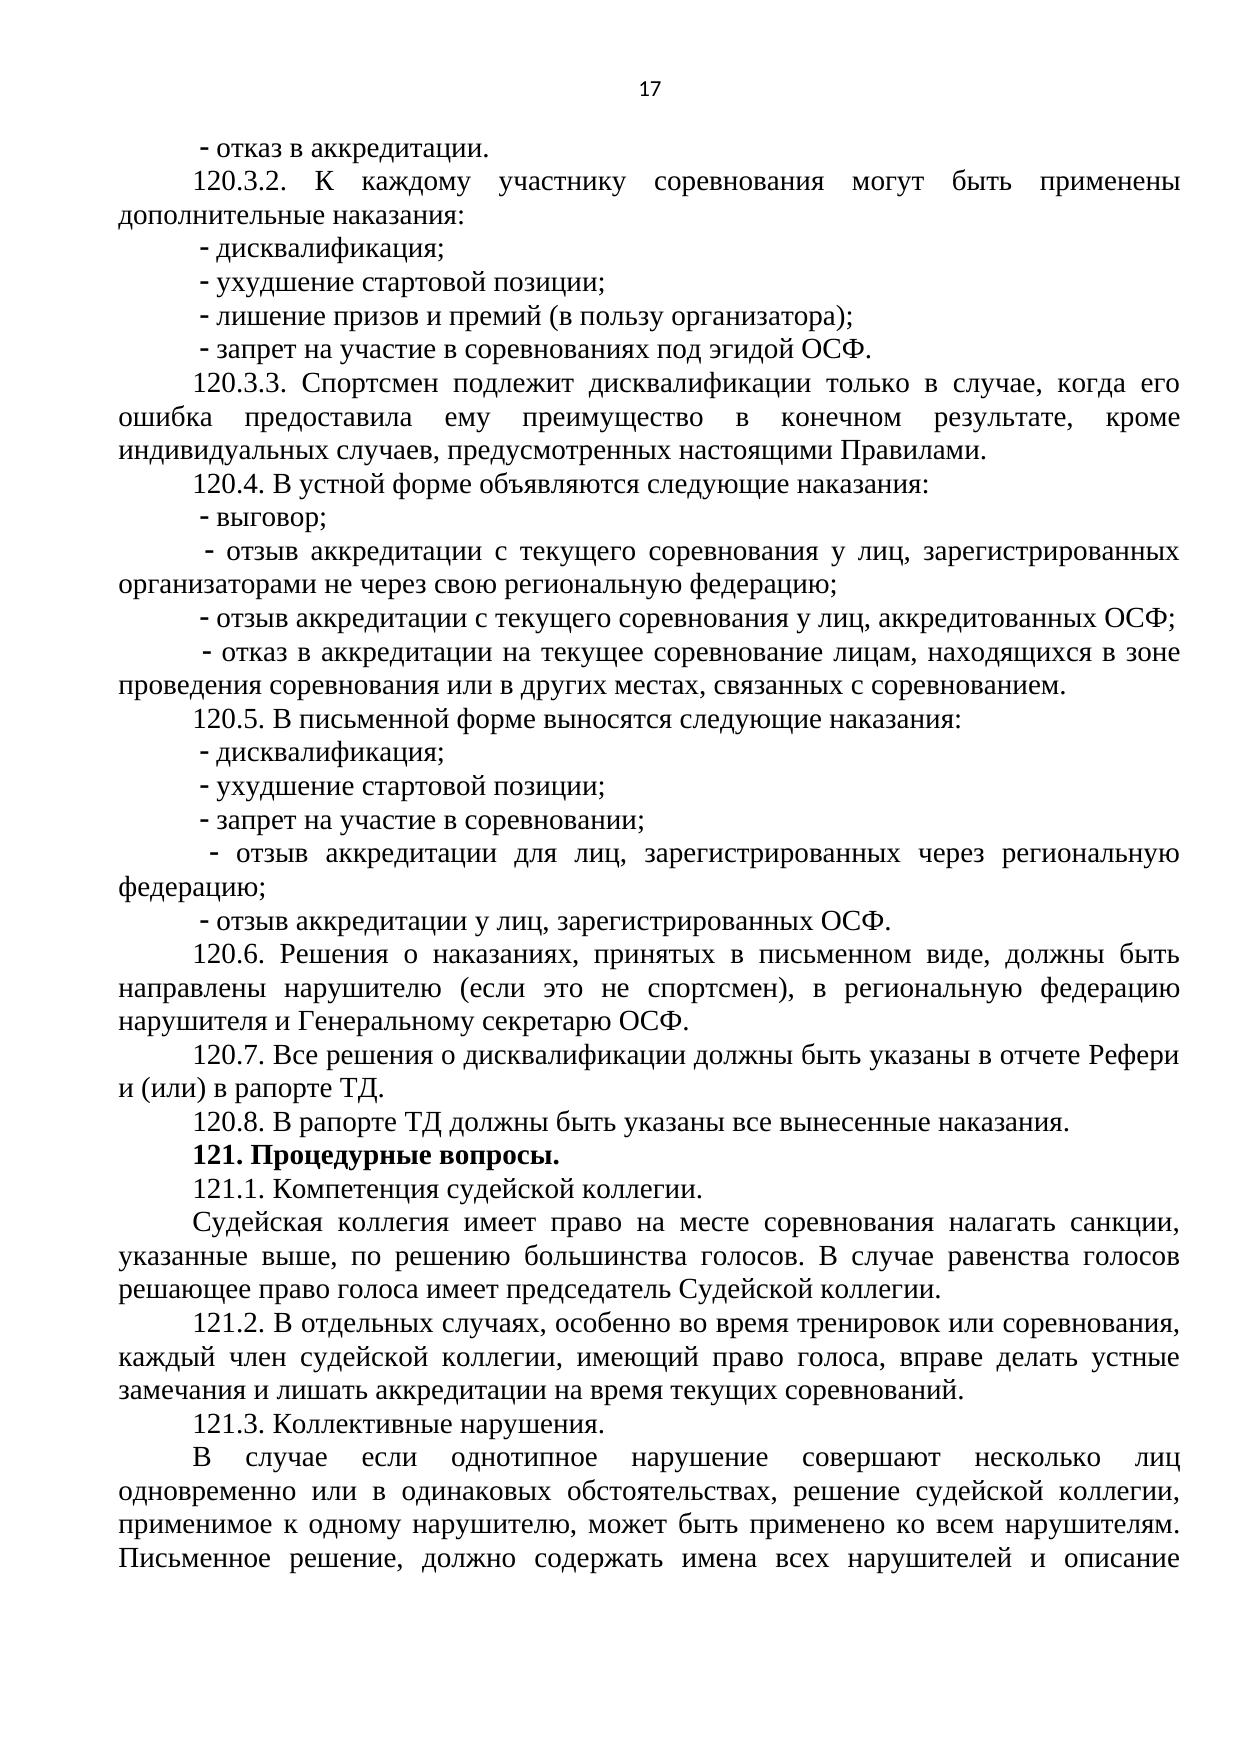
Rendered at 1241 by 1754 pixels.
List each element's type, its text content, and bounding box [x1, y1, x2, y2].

text Судейская коллегия имеет право на месте соревнования налагать санкции, указанные выше, по решению большинства голосов. В случае равенства голосов решающее право голоса имеет председатель Судейской коллегии. [118, 1204, 1181, 1305]
text 120.3.3. Спортсмен подлежит дисквалификации только в случае, когда его ошибка предоставила ему преимущество в конечном результате, кроме индивидуальных случаев, предусмотренных настоящими Правилами. [118, 365, 1181, 466]
text 120.7. Все решения о дисквалификации должны быть указаны в отчете Рефери и (или) в рапорте ТД. [118, 1037, 1181, 1104]
text 120.5. В письменной форме выносятся следующие наказания: [118, 701, 1181, 734]
text дисквалификация; [118, 231, 1181, 264]
text 120.8. В рапорте ТД должны быть указаны все вынесенные наказания. [118, 1104, 1181, 1137]
text дисквалификация; [118, 734, 1181, 768]
text ухудшение стартовой позиции; [118, 768, 1181, 802]
text лишение призов и премий (в пользу организатора); [118, 298, 1181, 331]
text отзыв аккредитации у лиц, зарегистрированных ОСФ. [118, 903, 1181, 936]
text 120.3.2. К каждому участнику соревнования могут быть применены дополнительные наказания: [118, 163, 1181, 231]
text выговор; [118, 499, 1181, 533]
text ухудшение стартовой позиции; [118, 264, 1181, 298]
text запрет на участие в соревновании; [118, 802, 1181, 835]
text отзыв аккредитации с текущего соревнования у лиц, аккредитованных ОСФ; [118, 600, 1181, 634]
text запрет на участие в соревнованиях под эгидой ОСФ. [118, 331, 1181, 365]
text 121. Процедурные вопросы. [118, 1137, 1181, 1171]
text 121.1. Компетенция судейской коллегии. [118, 1171, 1181, 1204]
text 120.4. В устной форме объявляются следующие наказания: [118, 466, 1181, 499]
text отказ в аккредитации на текущее соревнование лицам, находящихся в зоне проведения соревнования или в других местах, связанных с соревнованием. [118, 634, 1181, 701]
text отказ в аккредитации. [118, 130, 1181, 163]
text отзыв аккредитации для лиц, зарегистрированных через региональную федерацию; [118, 835, 1181, 903]
text 121.2. В отдельных случаях, особенно во время тренировок или соревнования, каждый член судейской коллегии, имеющий право голоса, вправе делать устные замечания и лишать аккредитации на время текущих соревнований. [118, 1305, 1181, 1406]
text 121.3. Коллективные нарушения. [118, 1406, 1181, 1439]
text отзыв аккредитации с текущего соревнования у лиц, зарегистрированных организаторами не через свою региональную федерацию; [118, 533, 1181, 600]
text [118, 1439, 1181, 1573]
text 120.6. Решения о наказаниях, принятых в письменном виде, должны быть направлены нарушителю (если это не спортсмен), в региональную федерацию нарушителя и Генеральному секретарю ОСФ. [118, 936, 1181, 1037]
